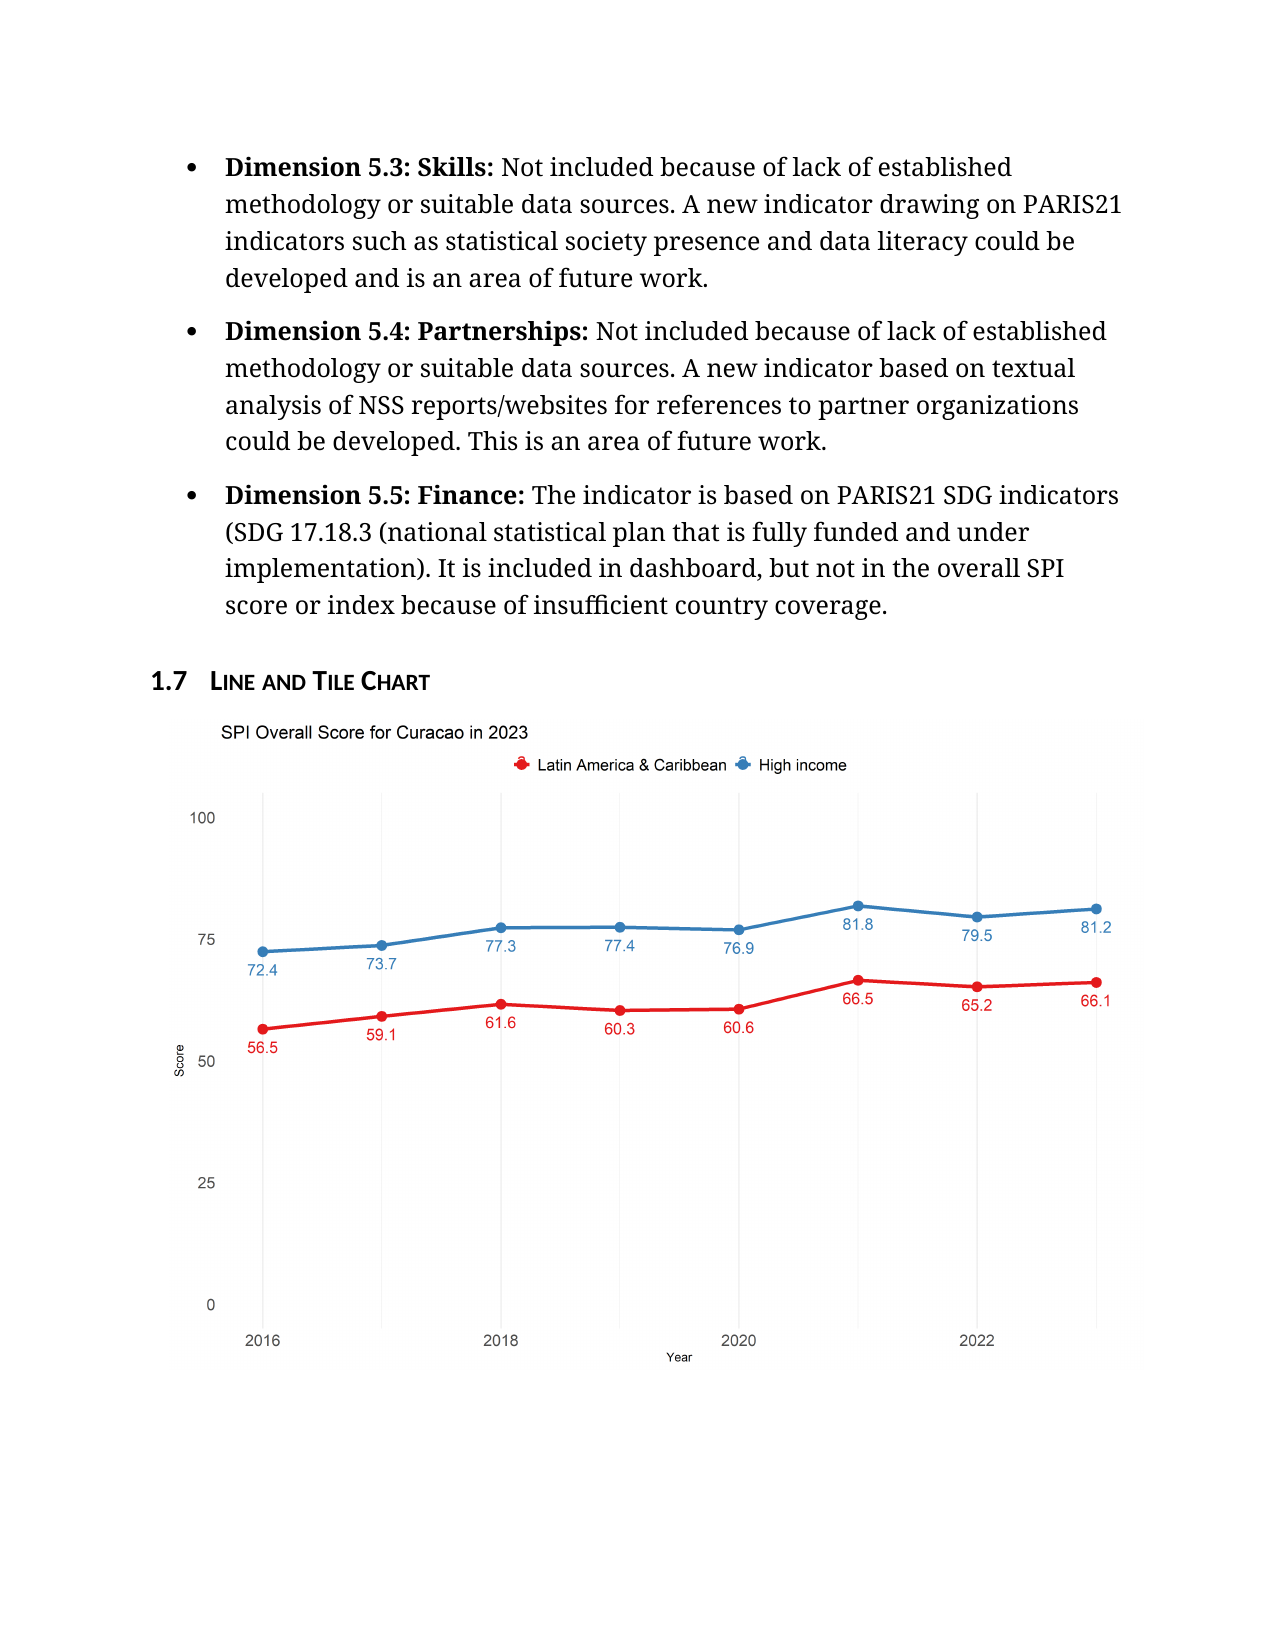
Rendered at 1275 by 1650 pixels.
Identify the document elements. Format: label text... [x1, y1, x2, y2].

list Dimension 5.5: Finance: The indicator is based on PARIS21 SDG indicators (SDG 17.18.3 (national statistical plan that is fully funded and under implementation). It is included in dashboard, but not in the overall SPI score or index because of insufficient country coverage. [187, 477, 1125, 622]
subtitle Line and Tile Chart [150, 662, 1125, 698]
picture [168, 719, 1144, 1370]
list Dimension 5.4: Partnerships: Not included because of lack of established methodology or suitable data sources. A new indicator based on textual analysis of NSS reports/websites for references to partner organizations could be developed. This is an area of future work. [187, 314, 1125, 458]
